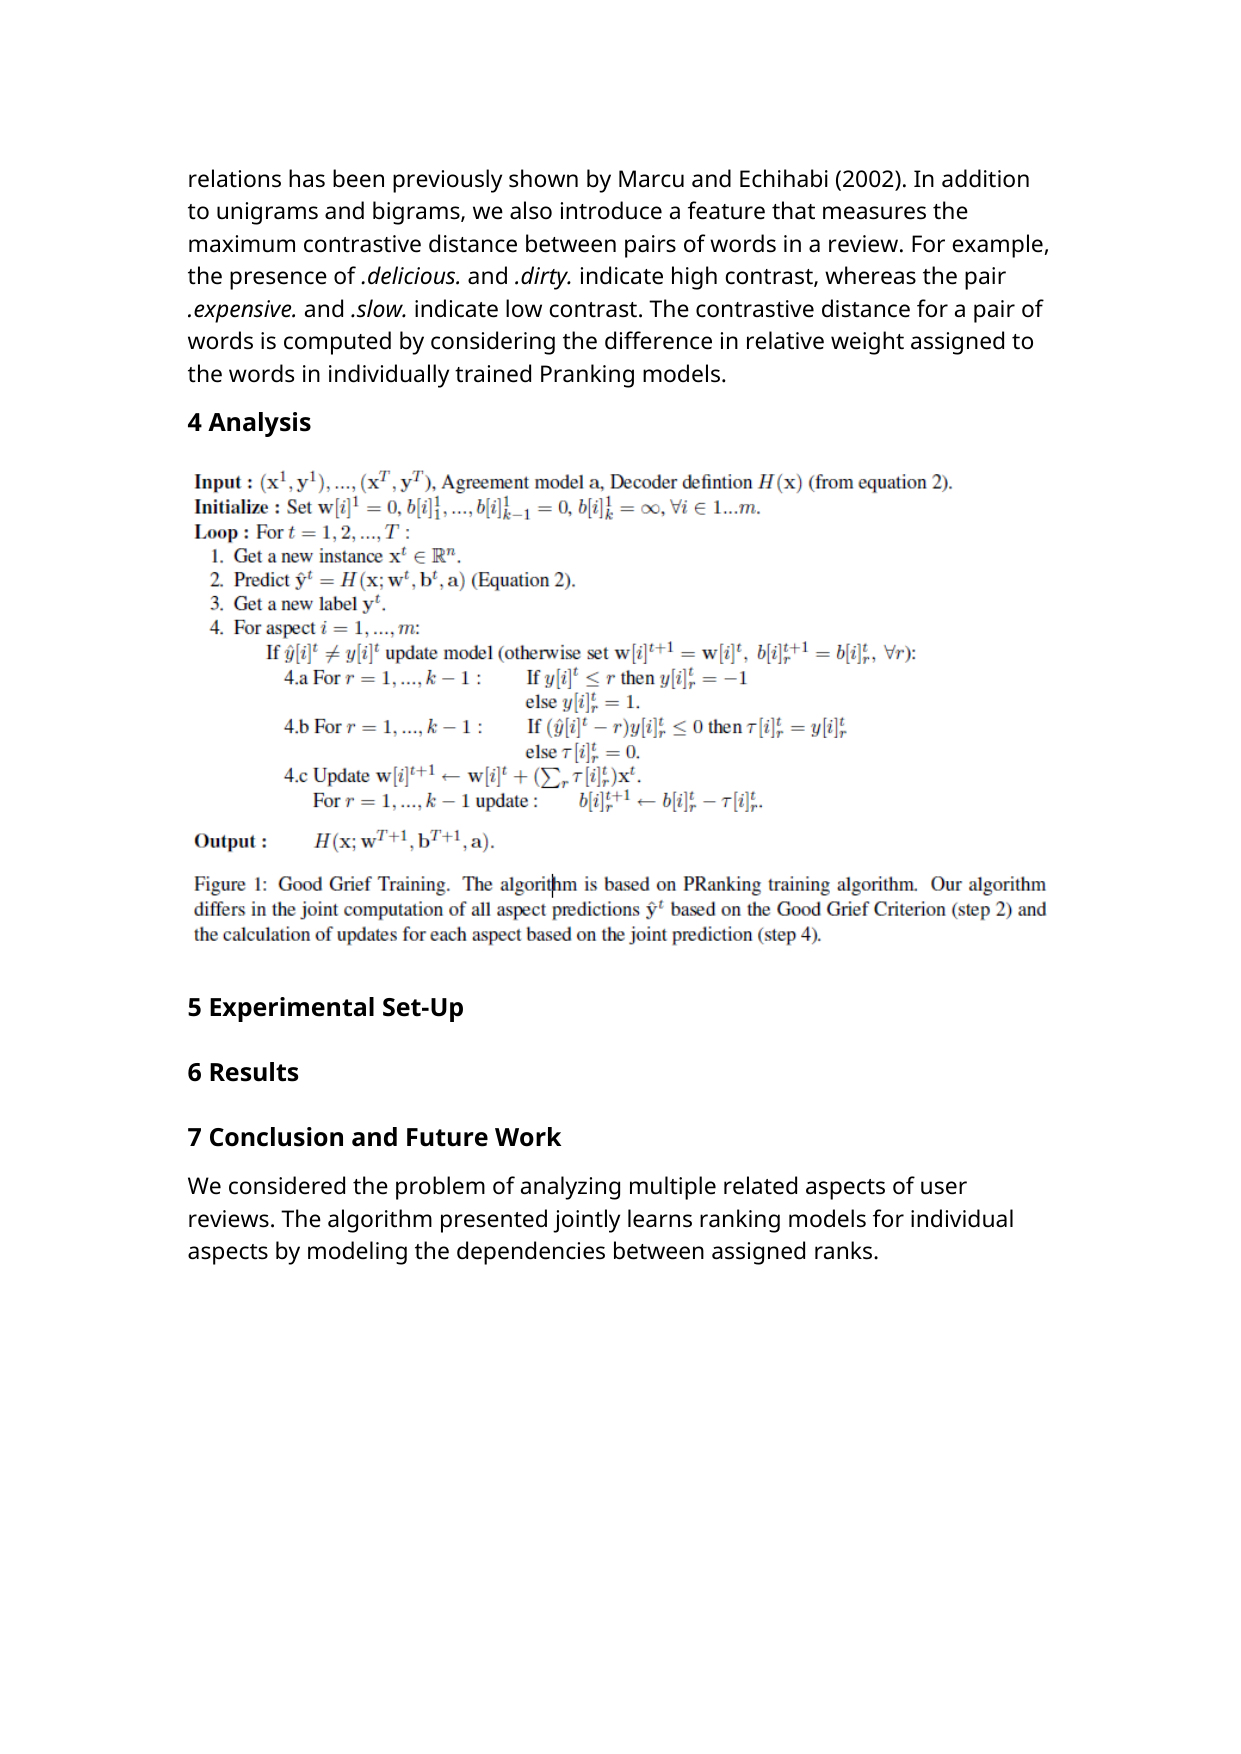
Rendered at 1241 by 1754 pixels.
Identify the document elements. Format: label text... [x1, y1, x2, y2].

picture [187, 454, 1053, 954]
text 4 Analysis [187, 389, 1053, 454]
text 7 Conclusion and Future Work [187, 1104, 1053, 1169]
text We considered the problem of analyzing multiple related aspects of user reviews. The algorithm presented jointly learns ranking models for individual aspects by modeling the dependencies between assigned ranks. [187, 1169, 1053, 1267]
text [187, 162, 1053, 389]
text 6 Results [187, 1039, 1053, 1104]
text 5 Experimental Set-Up [187, 974, 1053, 1039]
